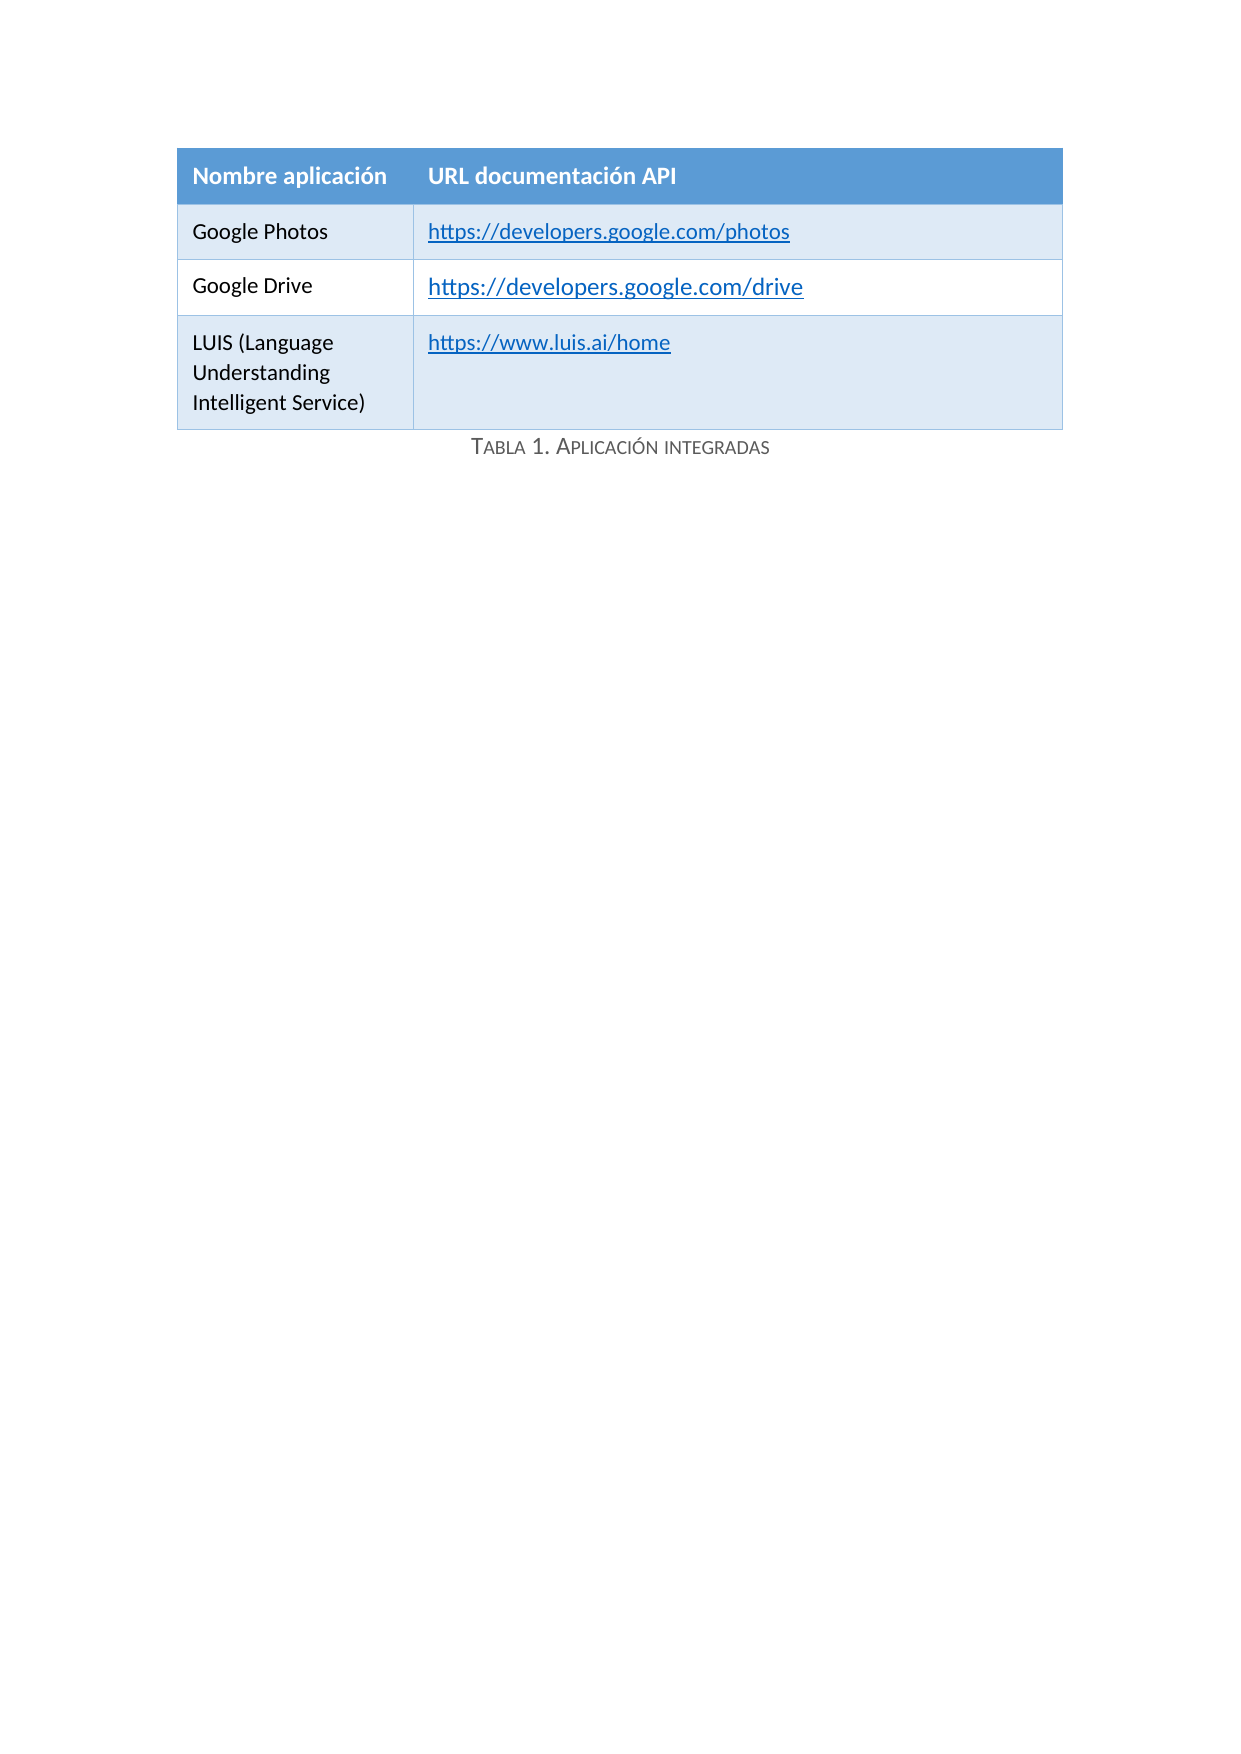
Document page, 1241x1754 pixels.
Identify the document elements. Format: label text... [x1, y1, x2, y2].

text Tabla 1. Aplicación integradas [177, 430, 1063, 461]
table_cell https://developers.google.com/drive [414, 260, 1062, 315]
table_header Nombre aplicación [178, 149, 413, 204]
table_header URL documentación API [414, 149, 1062, 204]
table_cell Google Photos [178, 205, 413, 259]
table_cell Google Drive [178, 260, 413, 315]
table_cell LUIS (Language Understanding Intelligent Service) [178, 316, 413, 429]
table_cell https://www.luis.ai/home [414, 316, 1062, 429]
table_cell https://developers.google.com/photos [414, 205, 1062, 259]
